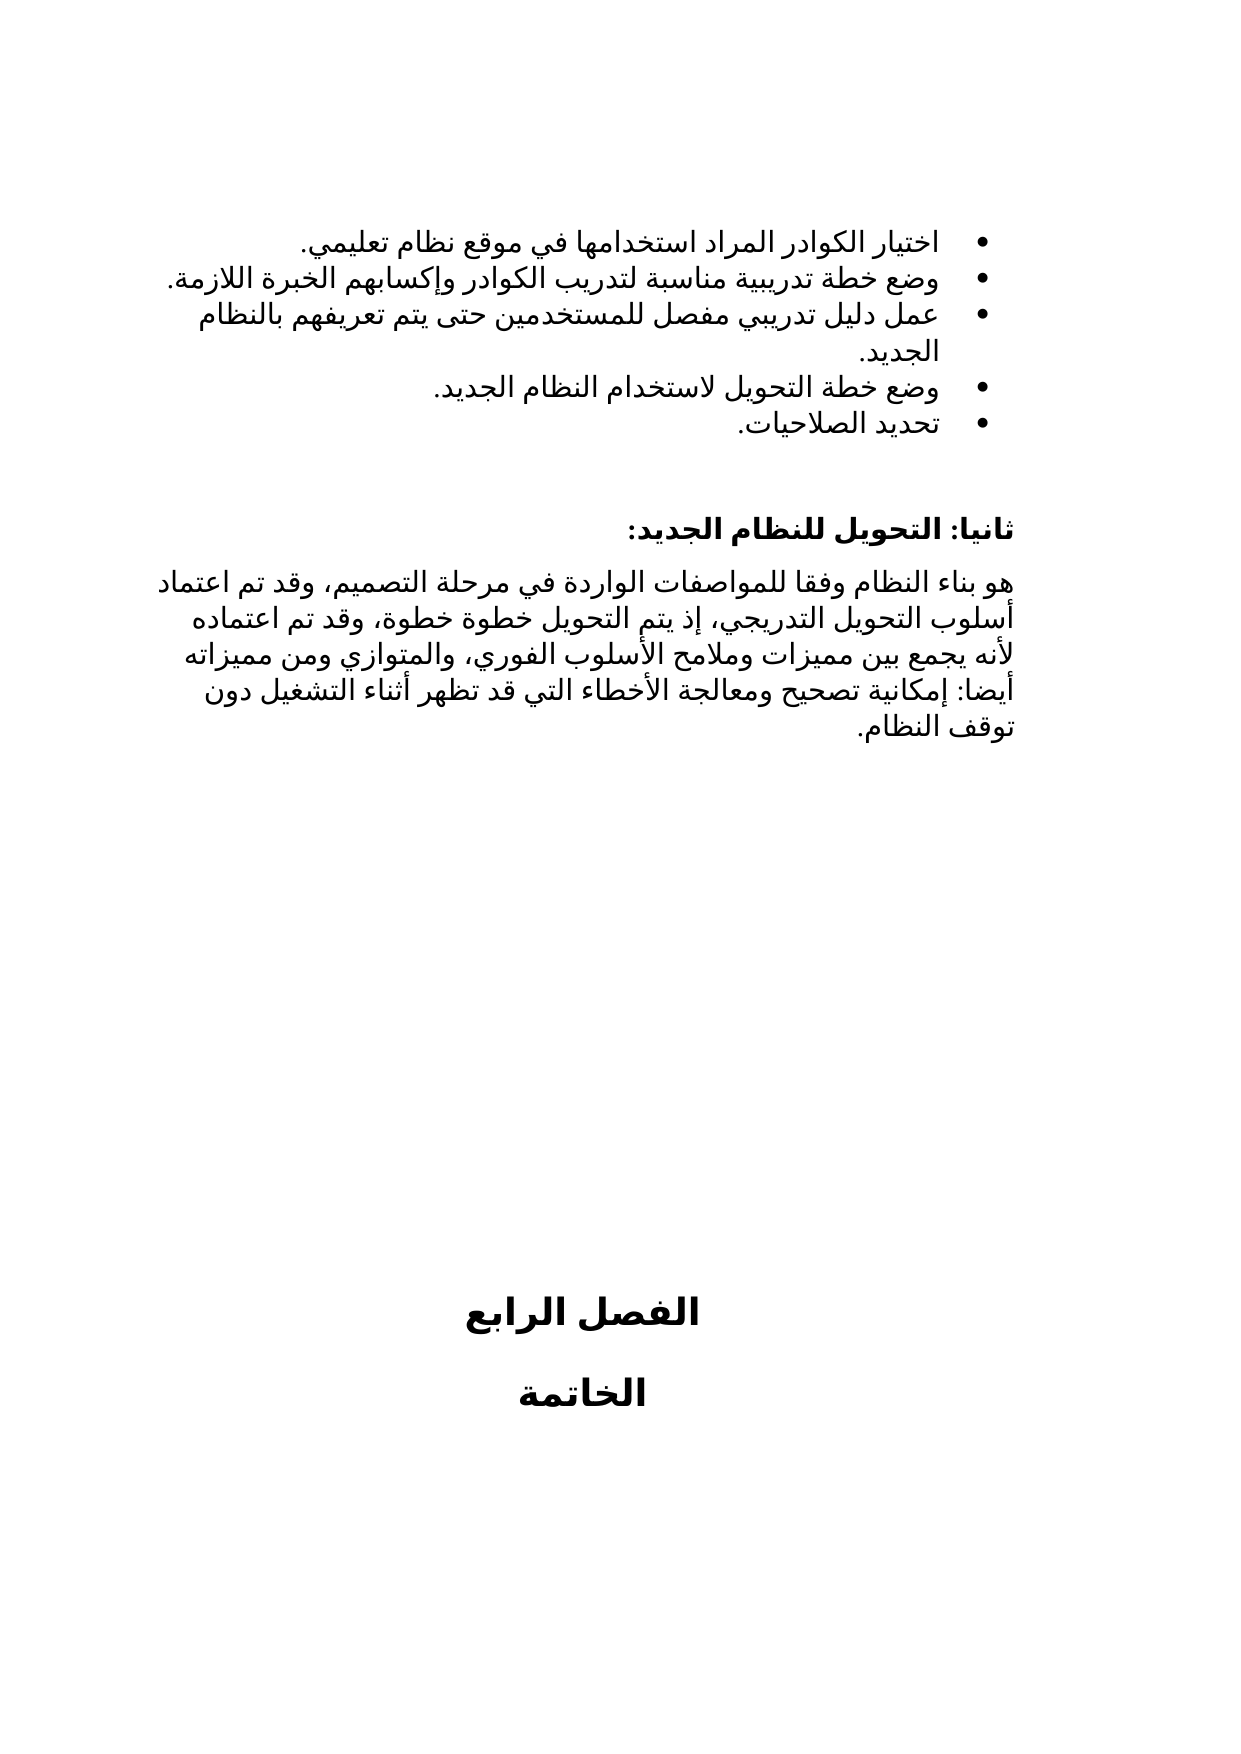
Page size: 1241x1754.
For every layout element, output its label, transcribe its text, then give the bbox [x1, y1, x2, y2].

text هو بناء النظام وفقا للمواصفات الواردة في مرحلة التصميم، وقد تم اعتماد أسلوب التحويل التدريجي، إذ يتم التحويل خطوة خطوة، وقد تم اعتماده لأنه يجمع بين مميزات وملامح الأسلوب الفوري، والمتوازي ومن مميزاته أيضا: إمكانية تصحيح ومعالجة الأخطاء التي قد تظهر أثناء التشغيل دون توقف النظام. [150, 565, 1015, 743]
list وضع خطة التحويل لاستخدام النظام الجديد. [150, 370, 978, 403]
list عمل دليل تدريبي مفصل للمستخدمين حتى يتم تعريفهم بالنظام الجديد. [150, 297, 978, 367]
list اختيار الكوادر المراد استخدامها في موقع نظام تعليمي. [150, 225, 978, 259]
list تحديد الصلاحيات. [150, 406, 978, 440]
text الفصل الرابع [150, 1290, 1015, 1333]
text ثانيا: التحويل للنظام الجديد: [150, 512, 1015, 545]
text الخاتمة [150, 1372, 1015, 1415]
list وضع خطة تدريبية مناسبة لتدريب الكوادر وإكسابهم الخبرة اللازمة. [150, 261, 978, 295]
